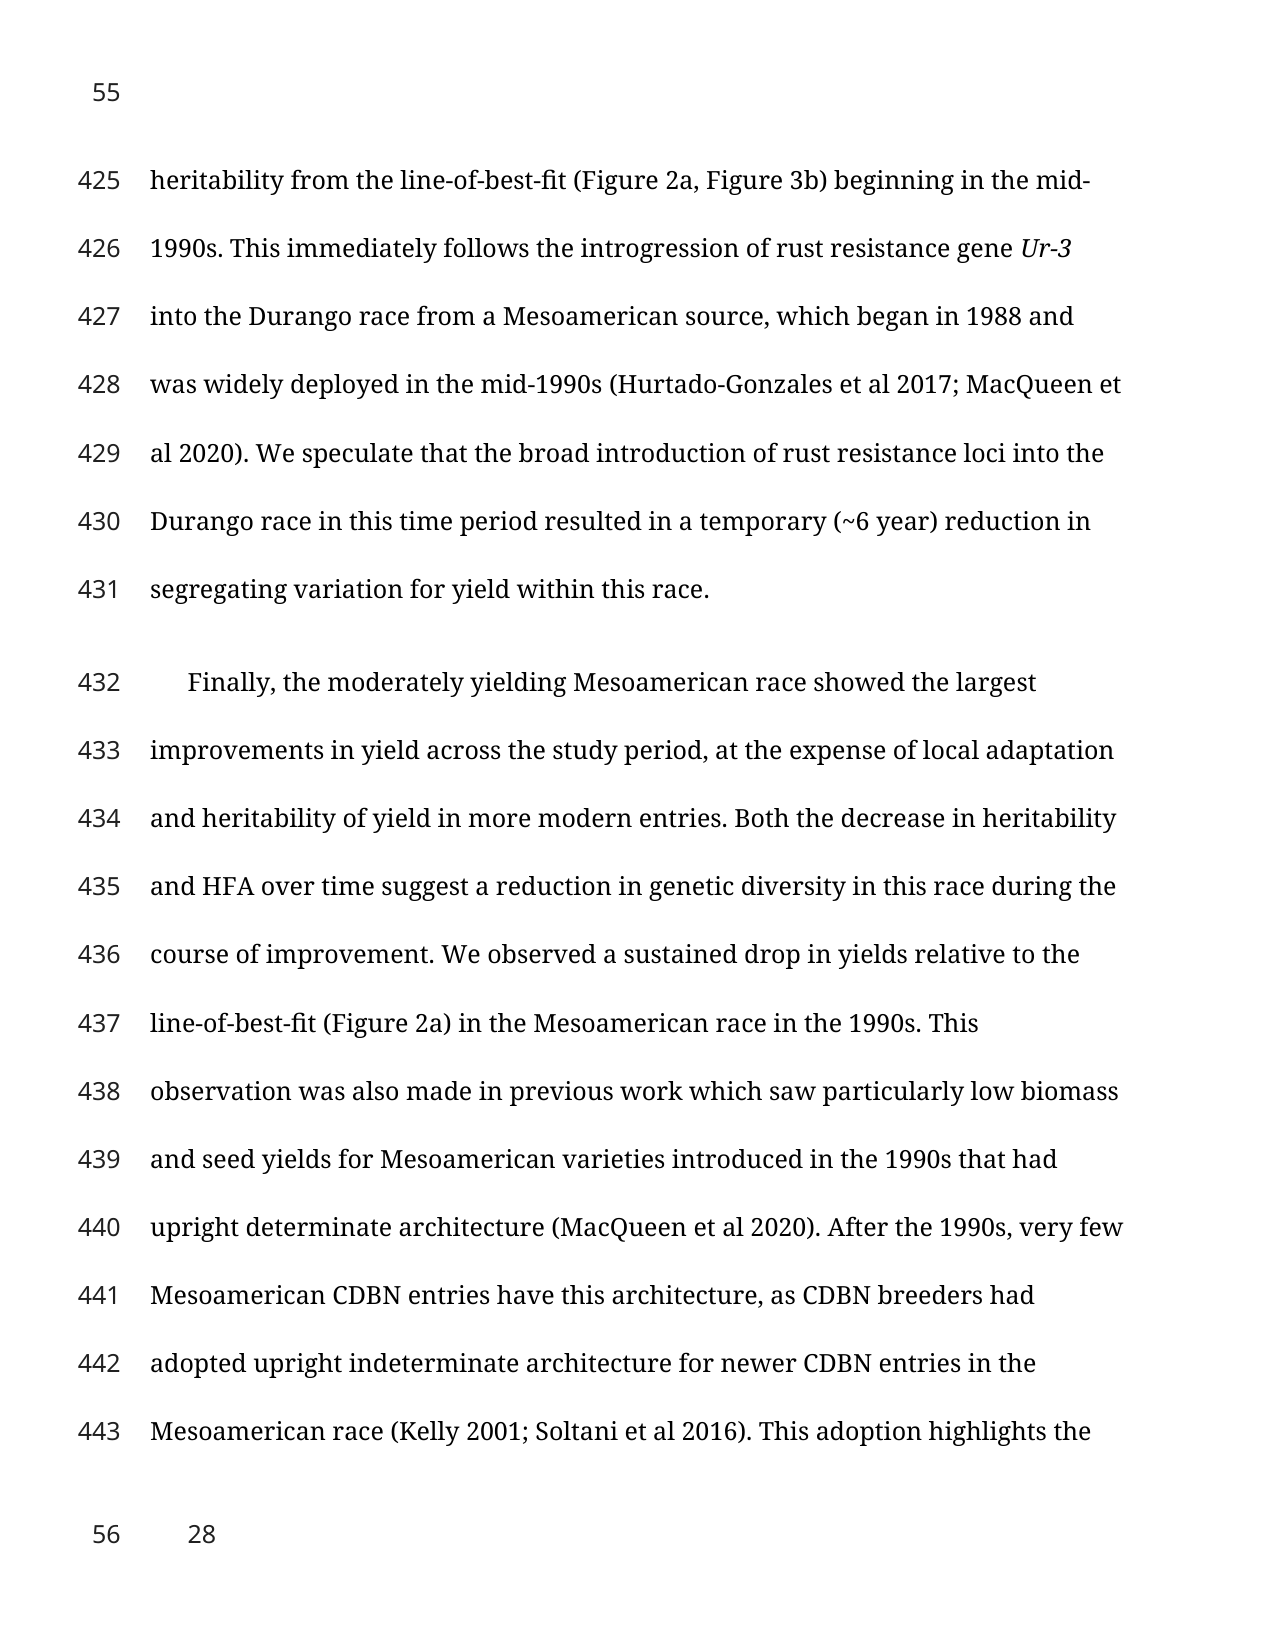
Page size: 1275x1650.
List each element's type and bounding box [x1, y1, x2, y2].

text [150, 163, 1125, 606]
text [150, 664, 1125, 1448]
